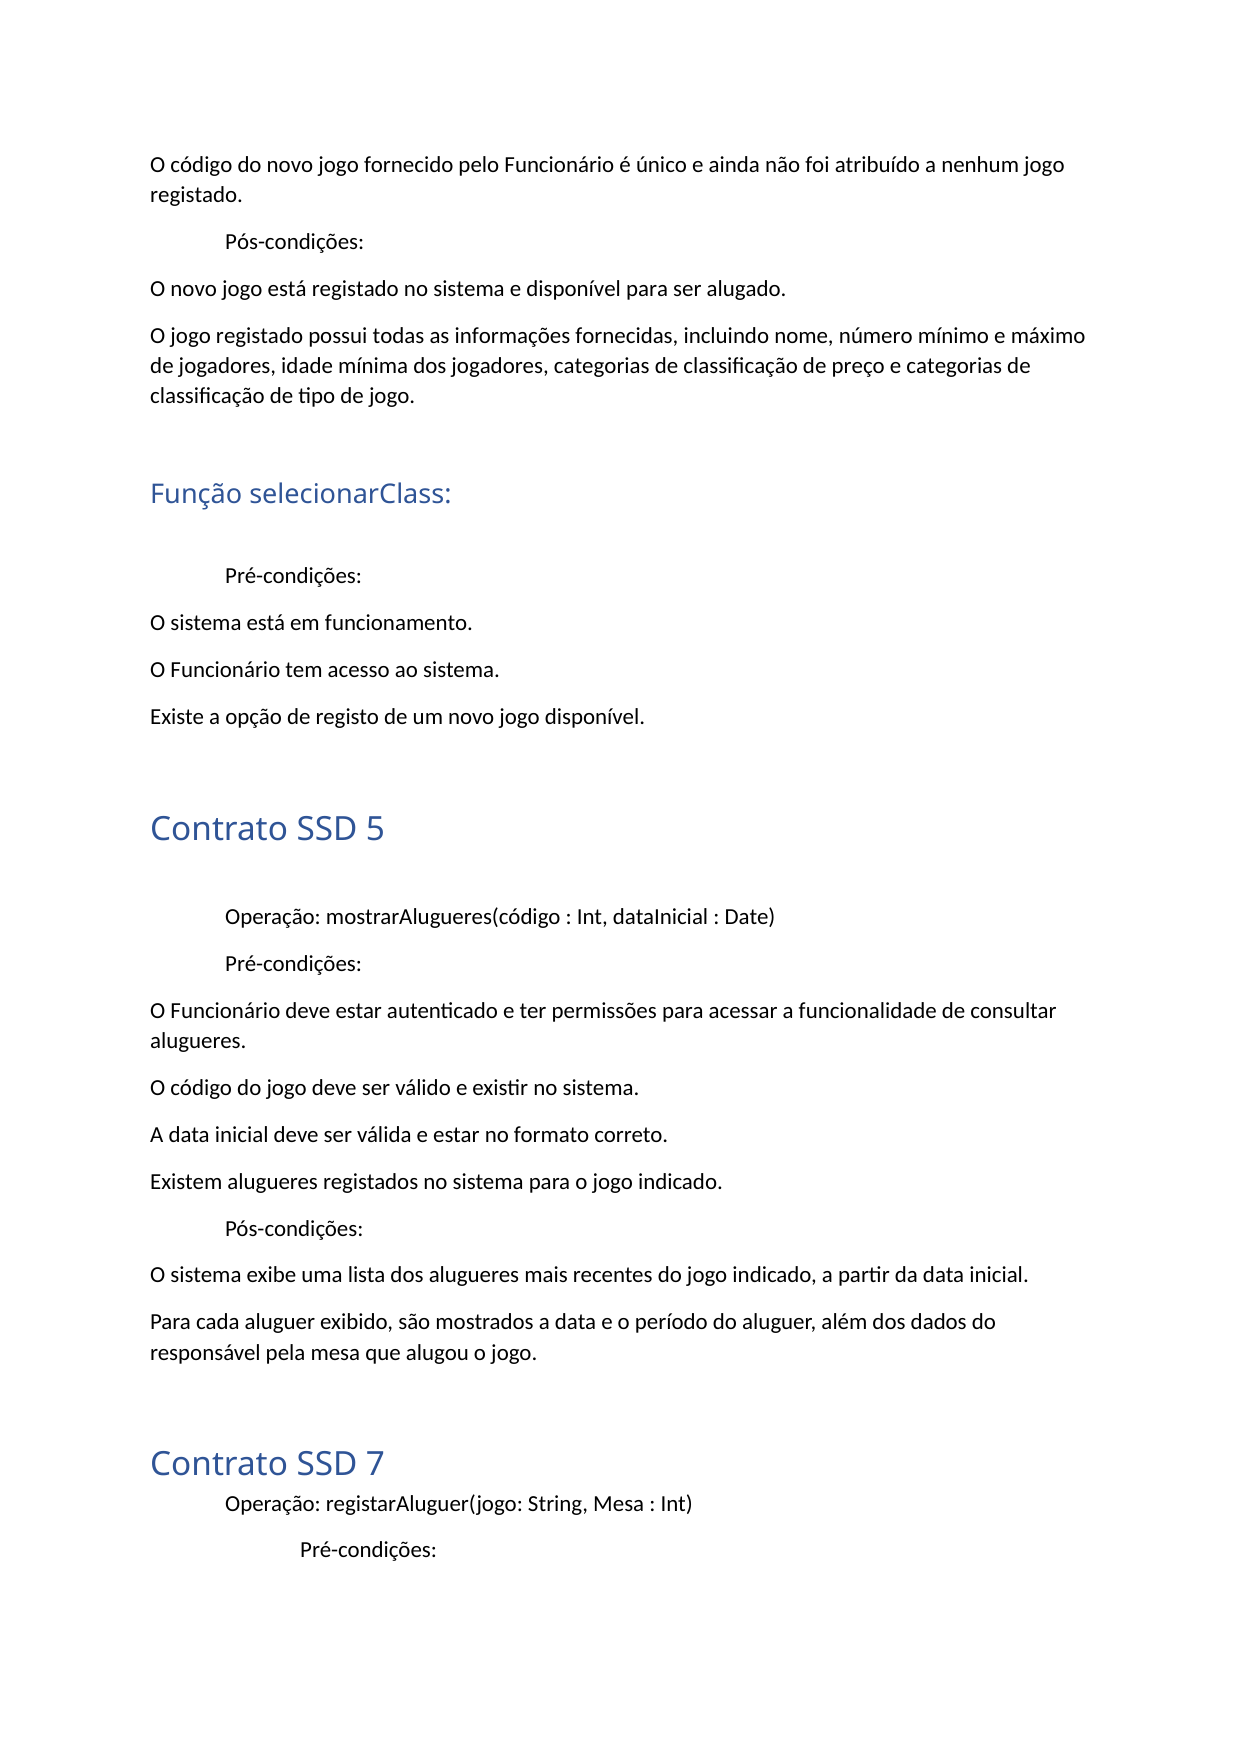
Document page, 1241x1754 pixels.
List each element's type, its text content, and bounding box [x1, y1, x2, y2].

text O código do novo jogo fornecido pelo Funcionário é único e ainda não foi atribuído a nenhum jogo registado. [150, 150, 1090, 208]
text Pré-condições: [150, 949, 1090, 977]
text A data inicial deve ser válida e estar no formato correto. [150, 1120, 1090, 1148]
text Existem alugueres registados no sistema para o jogo indicado. [150, 1167, 1090, 1195]
text Pós-condições: [150, 227, 1090, 255]
subtitle Contrato SSD 5 [150, 804, 1090, 899]
text Operação: mostrarAlugueres(código : Int, dataInicial : Date) [150, 902, 1090, 930]
text Operação: registarAluguer(jogo: String, Mesa : Int) [150, 1489, 1090, 1517]
subtitle Função selecionarClass: [150, 475, 1090, 512]
text Para cada aluguer exibido, são mostrados a data e o período do aluguer, além dos dados do responsável pela mesa que alugou o jogo. [150, 1307, 1090, 1366]
text Pré-condições: [150, 562, 1090, 590]
text O jogo registado possui todas as informações fornecidas, incluindo nome, número mínimo e máximo de jogadores, idade mínima dos jogadores, categorias de classificação de preço e categorias de classificação de tipo de jogo. [150, 321, 1090, 409]
text Pós-condições: [150, 1214, 1090, 1242]
text Pré-condições: [225, 1536, 1090, 1564]
text O sistema exibe uma lista dos alugueres mais recentes do jogo indicado, a partir da data inicial. [150, 1261, 1090, 1289]
subtitle Contrato SSD 7 [150, 1440, 1090, 1485]
text O código do jogo deve ser válido e existir no sistema. [150, 1073, 1090, 1101]
text O Funcionário tem acesso ao sistema. [150, 655, 1090, 683]
text O sistema está em funcionamento. [150, 608, 1090, 637]
text Existe a opção de registo de um novo jogo disponível. [150, 702, 1090, 730]
text O Funcionário deve estar autenticado e ter permissões para acessar a funcionalidade de consultar alugueres. [150, 996, 1090, 1054]
text O novo jogo está registado no sistema e disponível para ser alugado. [150, 274, 1090, 302]
